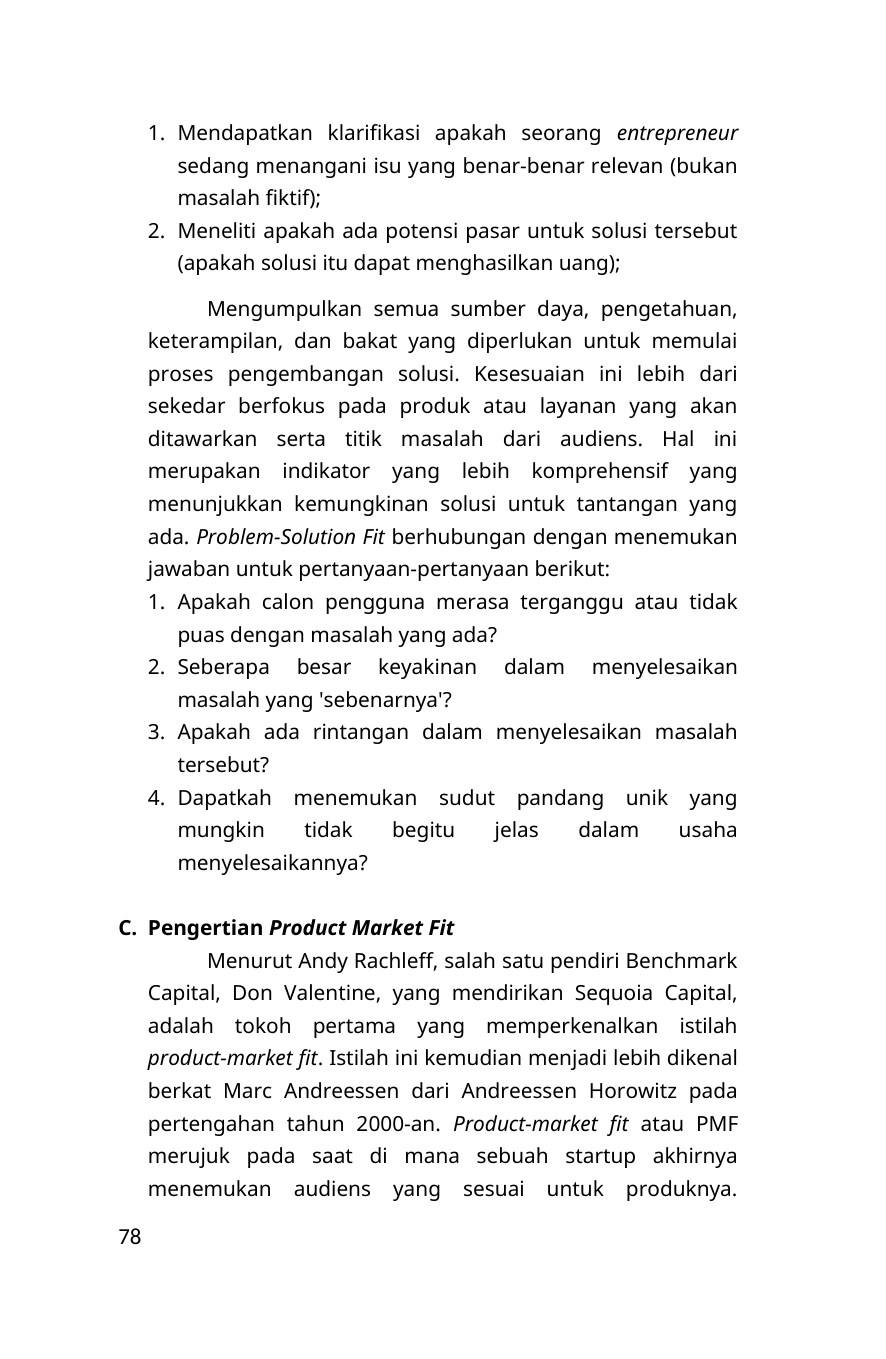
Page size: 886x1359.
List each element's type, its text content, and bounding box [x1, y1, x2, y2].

list Mendapatkan klarifikasi apakah seorang entrepreneur sedang menangani isu yang benar-benar relevan (bukan masalah fiktif); [148, 118, 738, 212]
list Apakah calon pengguna merasa terganggu atau tidak puas dengan masalah yang ada? [148, 587, 738, 648]
list Meneliti apakah ada potensi pasar untuk solusi tersebut (apakah solusi itu dapat menghasilkan uang); [148, 216, 738, 277]
list Dapatkah menemukan sudut pandang unik yang mungkin tidak begitu jelas dalam usaha menyelesaikannya? [148, 783, 738, 876]
list Seberapa besar keyakinan dalam menyelesaikan masalah yang 'sebenarnya'? [148, 652, 738, 713]
list Apakah ada rintangan dalam menyelesaikan masalah tersebut? [148, 717, 738, 778]
text Mengumpulkan semua sumber daya, pengetahuan, keterampilan, dan bakat yang diperlukan untuk memulai proses pengembangan solusi. Kesesuaian ini lebih dari sekedar berfokus pada produk atau layanan yang akan ditawarkan serta titik masalah dari audiens. Hal ini merupakan indikator yang lebih komprehensif yang menunjukkan kemungkinan solusi untuk tantangan yang ada. Problem-Solution Fit berhubungan dengan menemukan jawaban untuk pertanyaan-pertanyaan berikut: [148, 294, 738, 583]
subtitle Pengertian Product Market Fit [118, 913, 738, 942]
